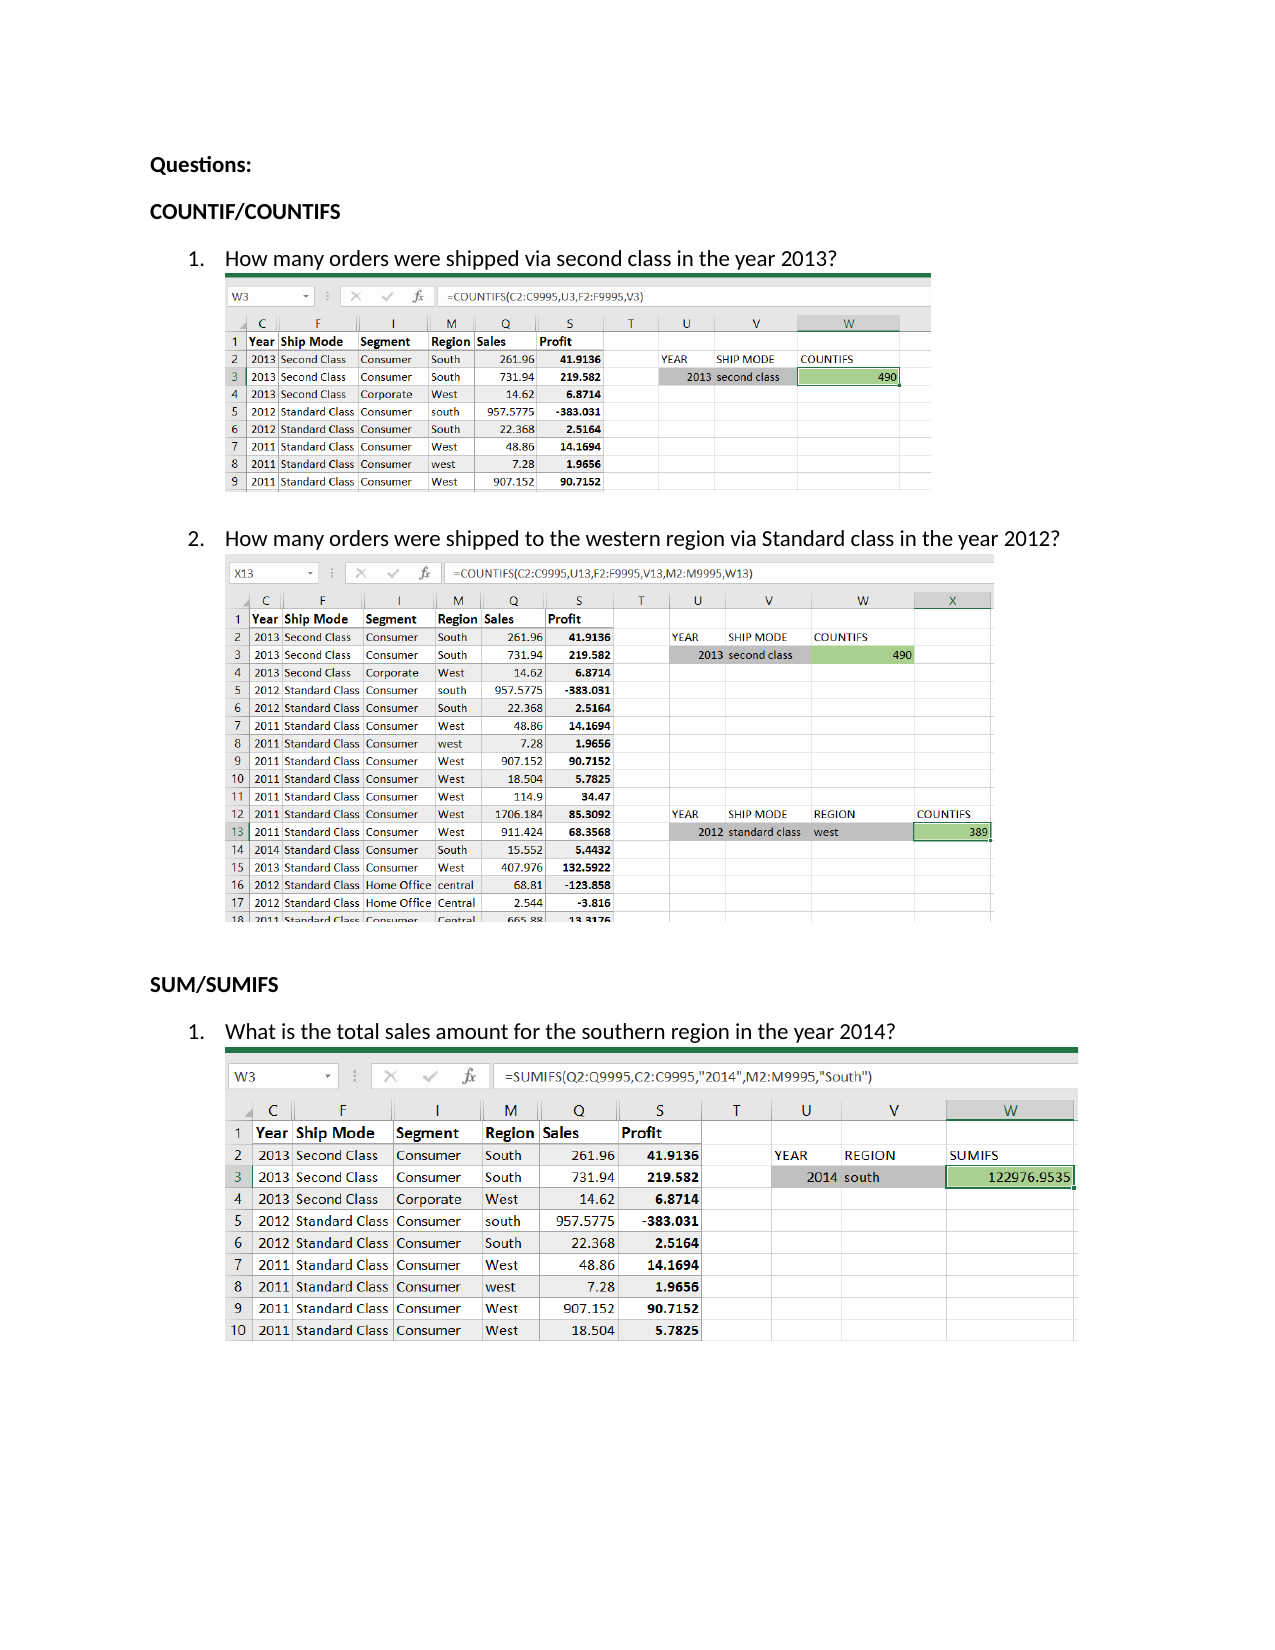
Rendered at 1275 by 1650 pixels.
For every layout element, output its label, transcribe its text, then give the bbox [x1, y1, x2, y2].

list How many orders were shipped to the western region via Standard class in the year 2012? [187, 524, 1125, 552]
list How many orders were shipped via second class in the year 2013? [187, 244, 1125, 272]
list What is the total sales amount for the southern region in the year 2014? [187, 1017, 1125, 1045]
text SUM/SUMIFS [150, 971, 1125, 998]
text Questions: [150, 150, 1125, 178]
picture [225, 273, 931, 492]
text COUNTIF/COUNTIFS [150, 197, 1125, 225]
picture [225, 1047, 1079, 1341]
picture [225, 554, 994, 922]
